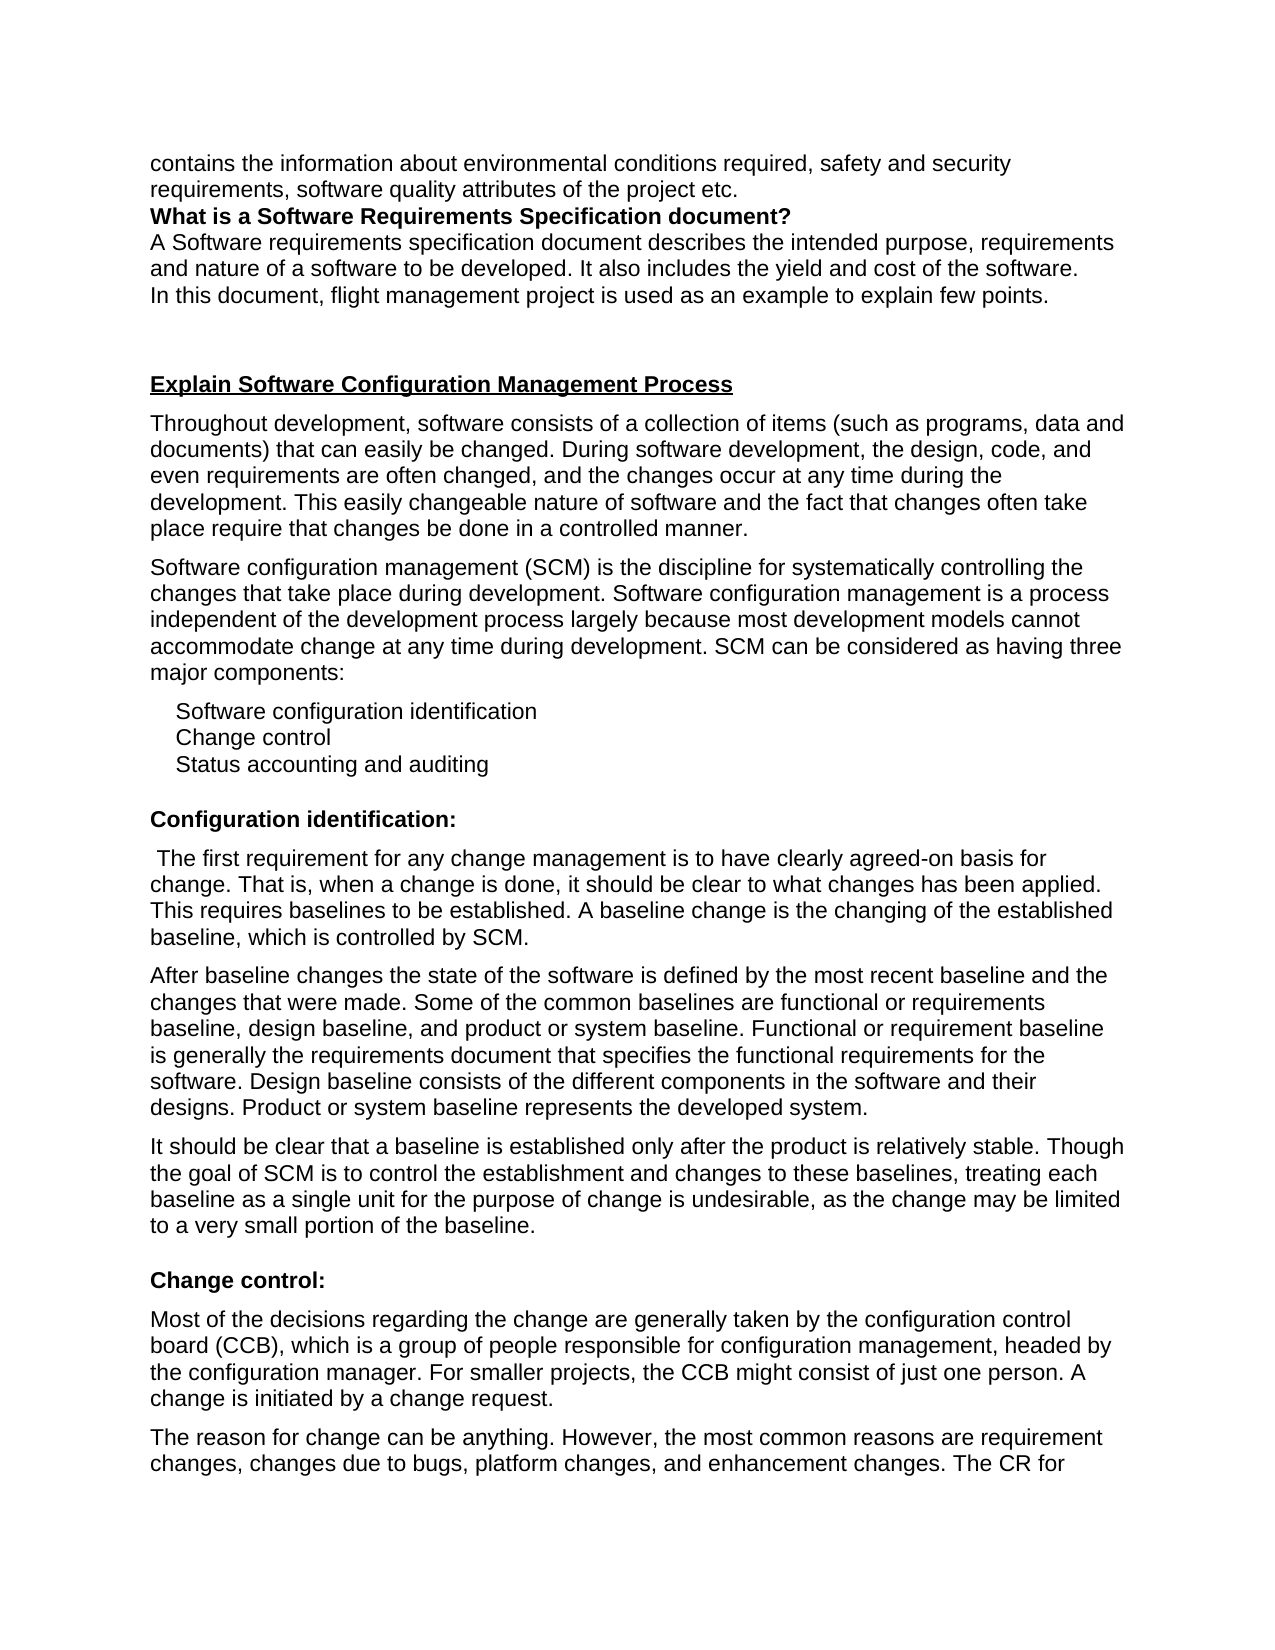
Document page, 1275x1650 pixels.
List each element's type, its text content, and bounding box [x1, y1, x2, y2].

text Software configuration management (SCM) is the discipline for systematically controlling the changes that take place during development. Software configuration management is a process independent of the development process largely because most development models cannot accommodate change at any time during development. SCM can be considered as having three major components: [150, 554, 1125, 686]
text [150, 1424, 1125, 1477]
text Configuration identification: [150, 789, 1125, 832]
text Explain Software Configuration Management Process [150, 359, 1125, 397]
text The first requirement for any change management is to have clearly agreed-on basis for change. That is, when a change is done, it should be clear to what changes has been applied. This requires baselines to be established. A baseline change is the changing of the established baseline, which is controlled by SCM. [150, 844, 1125, 950]
text After baseline changes the state of the software is defined by the most recent baseline and the changes that were made. Some of the common baselines are functional or requirements baseline, design baseline, and product or system baseline. Functional or requirement baseline is generally the requirements document that specifies the functional requirements for the software. Design baseline consists of the different components in the software and their designs. Product or system baseline represents the developed system. [150, 962, 1125, 1121]
text Software configuration identification Change control Status accounting and auditing [150, 698, 1125, 777]
text It should be clear that a baseline is established only after the product is relatively stable. Though the goal of SCM is to control the establishment and changes to these baselines, treating each baseline as a single unit for the purpose of change is undesirable, as the change may be limited to a very small portion of the baseline. [150, 1133, 1125, 1238]
text A Software requirements specification document describes the intended purpose, requirements and nature of a software to be developed. It also includes the yield and cost of the software. [150, 229, 1125, 282]
text What is a Software Requirements Specification document? [150, 203, 1125, 229]
text Most of the decisions regarding the change are generally taken by the configuration control board (CCB), which is a group of people responsible for configuration management, headed by the configuration manager. For smaller projects, the CCB might consist of just one person. A change is initiated by a change request. [150, 1306, 1125, 1411]
text Change control: [150, 1251, 1125, 1293]
text In this document, flight management project is used as an example to explain few points. [150, 282, 1125, 308]
text Throughout development, software consists of a collection of items (such as programs, data and documents) that can easily be changed. During software development, the design, code, and even requirements are often changed, and the changes occur at any time during the development. This easily changeable nature of software and the fact that changes often take place require that changes be done in a controlled manner. [150, 409, 1125, 541]
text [150, 150, 1125, 203]
